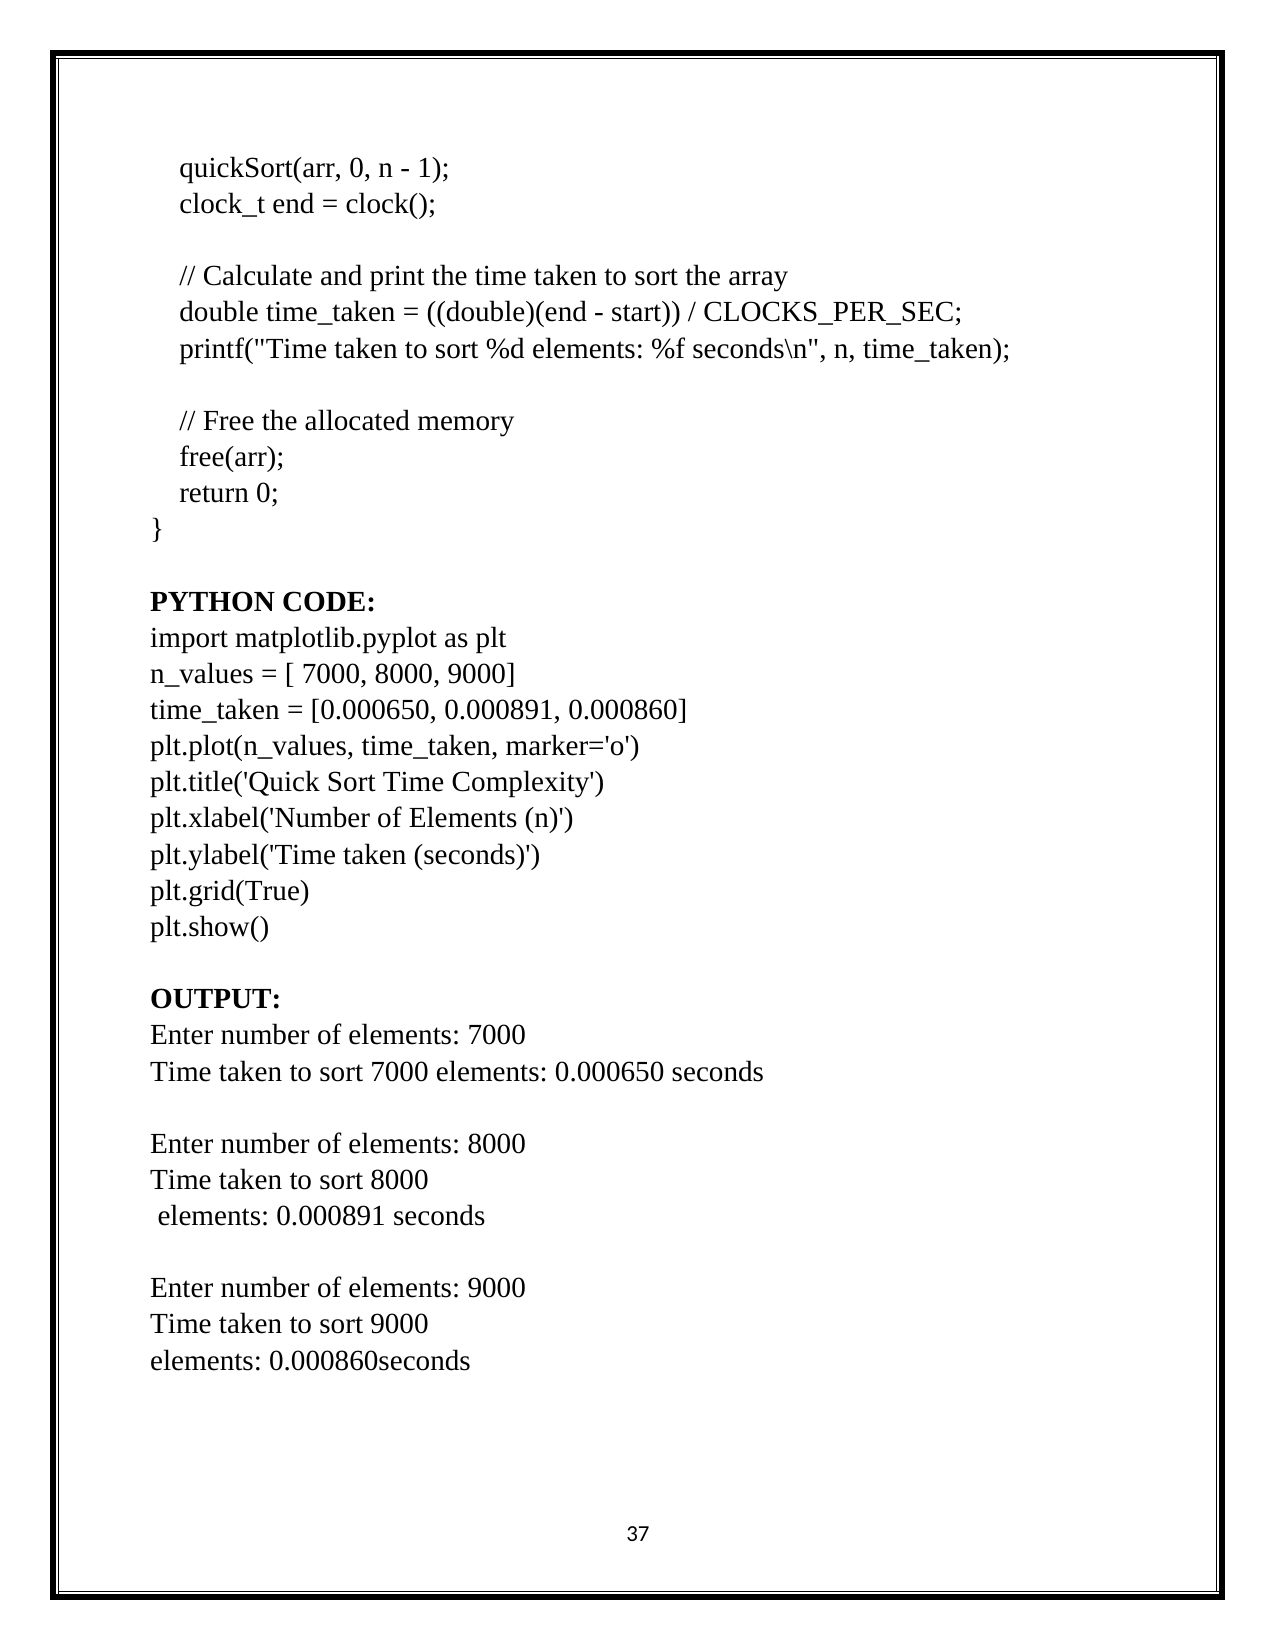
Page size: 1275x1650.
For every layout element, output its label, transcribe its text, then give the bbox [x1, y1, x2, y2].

text n_values = [ 7000, 8000, 9000] [150, 656, 1125, 689]
text plt.ylabel('Time taken (seconds)') [150, 837, 1125, 870]
text plt.grid(True) [150, 873, 1125, 906]
text OUTPUT: [150, 981, 1125, 1015]
text // Free the allocated memory [150, 403, 1125, 437]
text free(arr); [150, 439, 1125, 473]
text // Calculate and print the time taken to sort the array [150, 258, 1125, 292]
text plt.title('Quick Sort Time Complexity') [150, 764, 1125, 798]
text plt.plot(n_values, time_taken, marker='o') [150, 728, 1125, 762]
text time_taken = [0.000650, 0.000891, 0.000860] [150, 692, 1125, 726]
text Time taken to sort 9000 [150, 1307, 1125, 1340]
text quickSort(arr, 0, n - 1); [150, 150, 1125, 183]
text plt.show() [150, 909, 1125, 943]
text return 0; [150, 475, 1125, 509]
text PYTHON CODE: [150, 584, 1125, 617]
text elements: 0.000860seconds [150, 1343, 1125, 1376]
text Enter number of elements: 9000 [150, 1271, 1125, 1304]
text clock_t end = clock(); [150, 186, 1125, 220]
text printf("Time taken to sort %d elements: %f seconds\n", n, time_taken); [150, 331, 1125, 364]
text Enter number of elements: 8000 [150, 1126, 1125, 1159]
text plt.xlabel('Number of Elements (n)') [150, 801, 1125, 834]
text } [150, 511, 1125, 545]
text Enter number of elements: 7000 [150, 1017, 1125, 1051]
text Time taken to sort 8000 [150, 1162, 1125, 1196]
text elements: 0.000891 seconds [150, 1198, 1125, 1232]
text import matplotlib.pyplot as plt [150, 620, 1125, 653]
text Time taken to sort 7000 elements: 0.000650 seconds [150, 1054, 1125, 1087]
text double time_taken = ((double)(end - start)) / CLOCKS_PER_SEC; [150, 294, 1125, 328]
